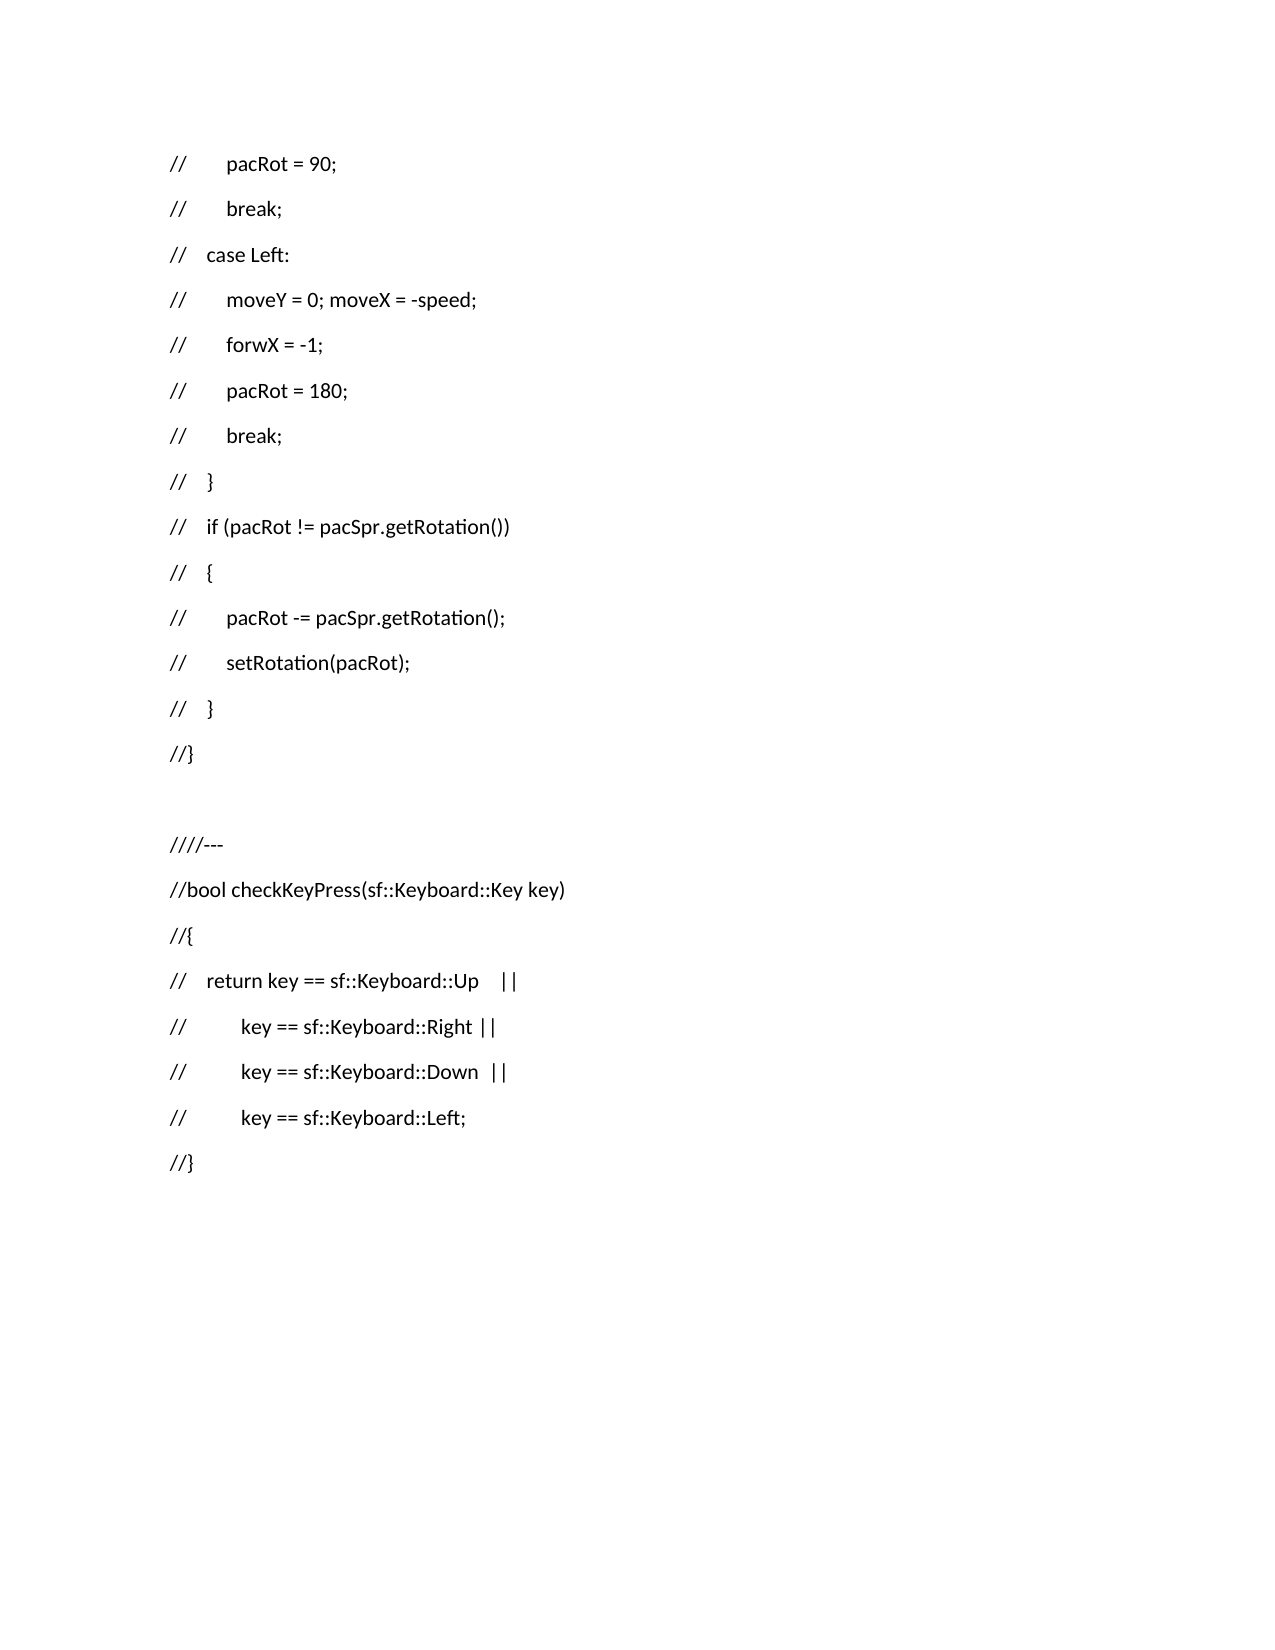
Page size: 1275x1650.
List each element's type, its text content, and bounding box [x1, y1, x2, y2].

text // pacRot -= pacSpr.getRotation(); [150, 604, 1125, 631]
text // if (pacRot != pacSpr.getRotation()) [150, 513, 1125, 540]
text // key == sf::Keyboard::Left; [150, 1104, 1125, 1130]
text // pacRot = 180; [150, 377, 1125, 404]
text // { [150, 559, 1125, 585]
text // break; [150, 422, 1125, 449]
text ////--- [150, 831, 1125, 858]
text // forwX = -1; [150, 332, 1125, 358]
text // setRotation(pacRot); [150, 649, 1125, 676]
text // moveY = 0; moveX = -speed; [150, 286, 1125, 313]
text // key == sf::Keyboard::Right || [150, 1013, 1125, 1039]
text // case Left: [150, 241, 1125, 267]
text // } [150, 468, 1125, 494]
text // pacRot = 90; [150, 150, 1125, 177]
text // break; [150, 195, 1125, 222]
text //} [150, 740, 1125, 767]
text // key == sf::Keyboard::Down || [150, 1058, 1125, 1085]
text //bool checkKeyPress(sf::Keyboard::Key key) [150, 877, 1125, 903]
text //{ [150, 922, 1125, 949]
text //} [150, 1149, 1125, 1176]
text // } [150, 695, 1125, 722]
text // return key == sf::Keyboard::Up || [150, 967, 1125, 994]
